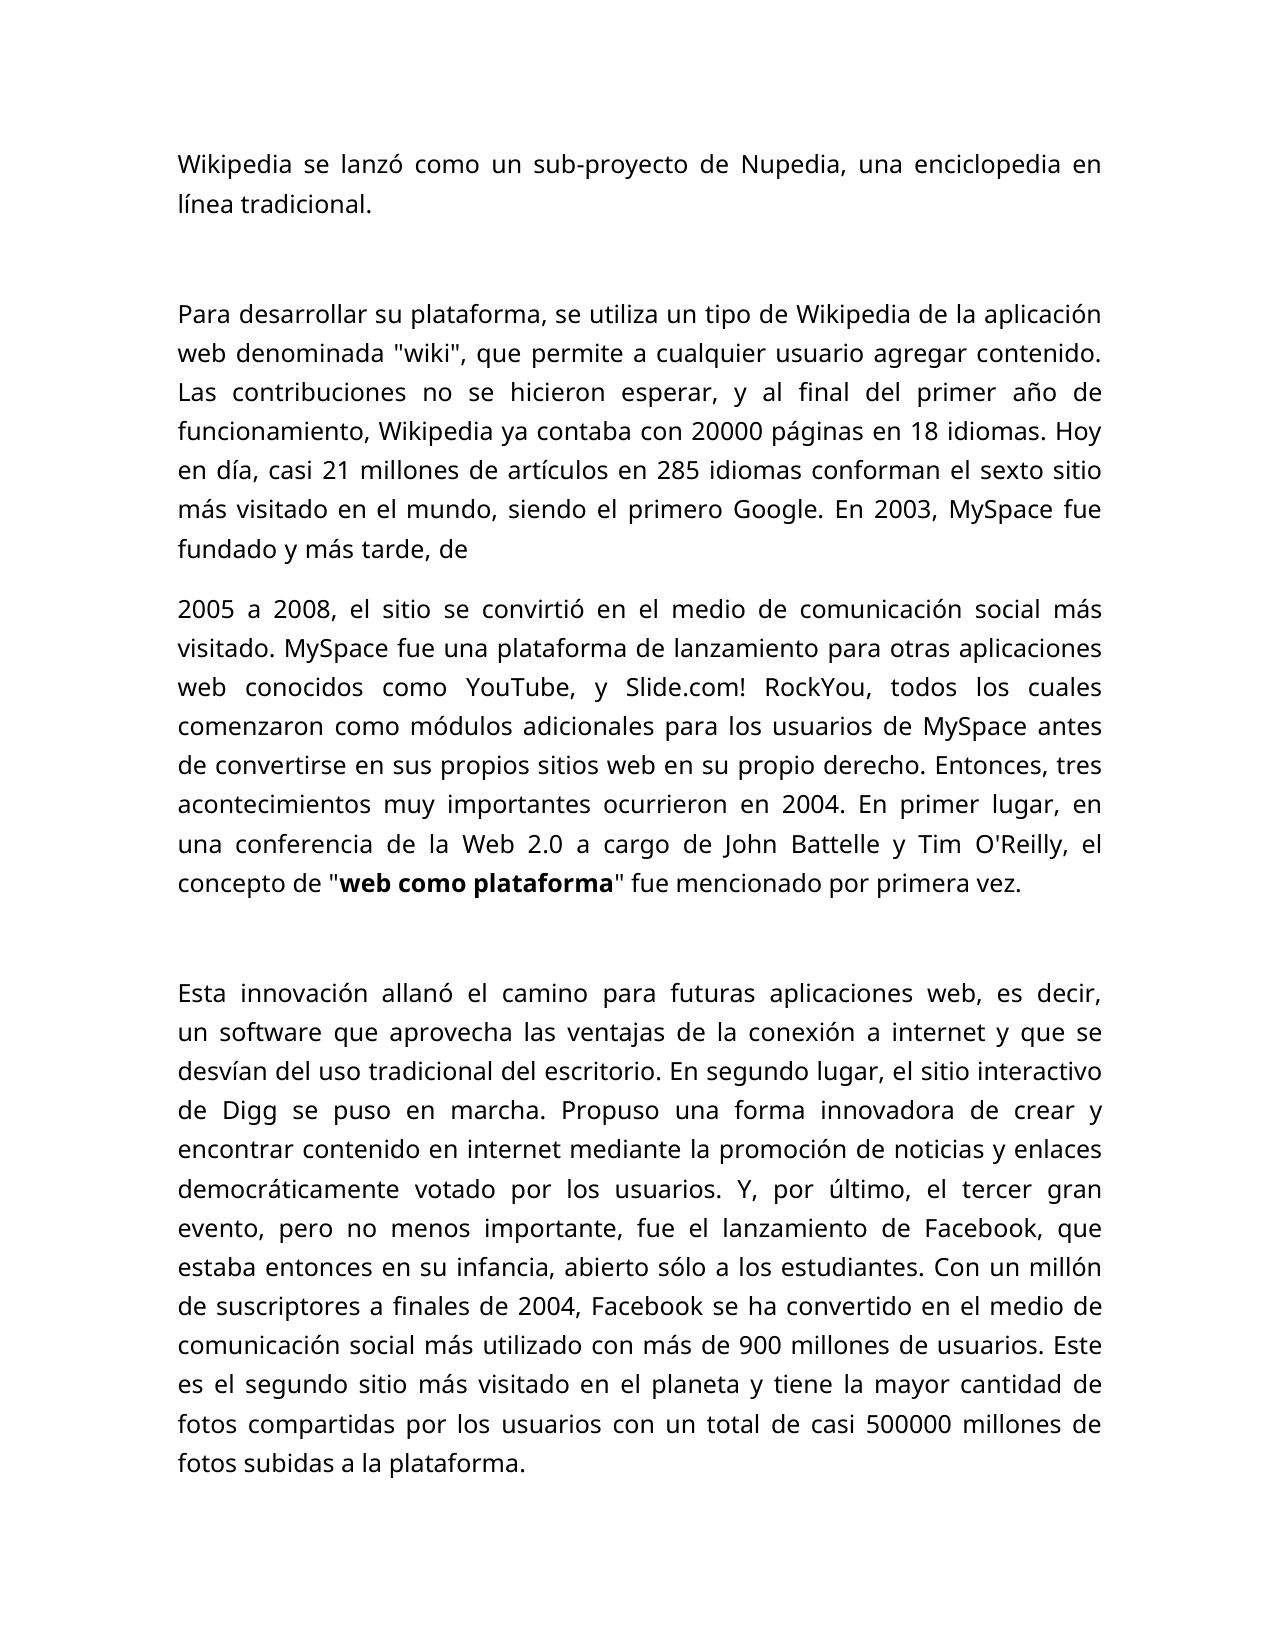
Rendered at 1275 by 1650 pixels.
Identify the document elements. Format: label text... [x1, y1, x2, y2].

text Esta innovación allanó el camino para futuras aplicaciones web, es decir, un software que aprovecha las ventajas de la conexión a internet y que se desvían del uso tradicional del escritorio. En segundo lugar, el sitio interactivo de Digg se puso en marcha. Propuso una forma innovadora de crear y encontrar contenido en internet mediante la promoción de noticias y enlaces democráticamente votado por los usuarios. Y, por último, el tercer gran evento, pero no menos importante, fue el lanzamiento de Facebook, que estaba entonces en su infancia, abierto sólo a los estudiantes. Con un millón de suscriptores a finales de 2004, Facebook se ha convertido en el medio de comunicación social más utilizado con más de 900 millones de usuarios. Este es el segundo sitio más visitado en el planeta y tiene la mayor cantidad de fotos compartidas por los usuarios con un total de casi 500000 millones de fotos subidas a la plataforma. [177, 976, 1102, 1479]
text Para desarrollar su plataforma, se utiliza un tipo de Wikipedia de la aplicación web denominada "wiki", que permite a cualquier usuario agregar contenido. Las contribuciones no se hicieron esperar, y al final del primer año de funcionamiento, Wikipedia ya contaba con 20000 páginas en 18 idiomas. Hoy en día, casi 21 millones de artículos en 285 idiomas conforman el sexto sitio más visitado en el mundo, siendo el primero Google. En 2003, MySpace fue fundado y más tarde, de [177, 296, 1102, 565]
text 2005 a 2008, el sitio se convirtió en el medio de comunicación social más visitado. MySpace fue una plataforma de lanzamiento para otras aplicaciones web conocidos como YouTube, y Slide.com! RockYou, todos los cuales comenzaron como módulos adicionales para los usuarios de MySpace antes de convertirse en sus propios sitios web en su propio derecho. Entonces, tres acontecimientos muy importantes ocurrieron en 2004. En primer lugar, en una conferencia de la Web 2.0 a cargo de John Battelle y Tim O'Reilly, el concepto de "web como plataforma" fue mencionado por primera vez. [177, 591, 1103, 899]
text Wikipedia se lanzó como un sub-proyecto de Nupedia, una enciclopedia en línea tradicional. [177, 147, 1102, 220]
